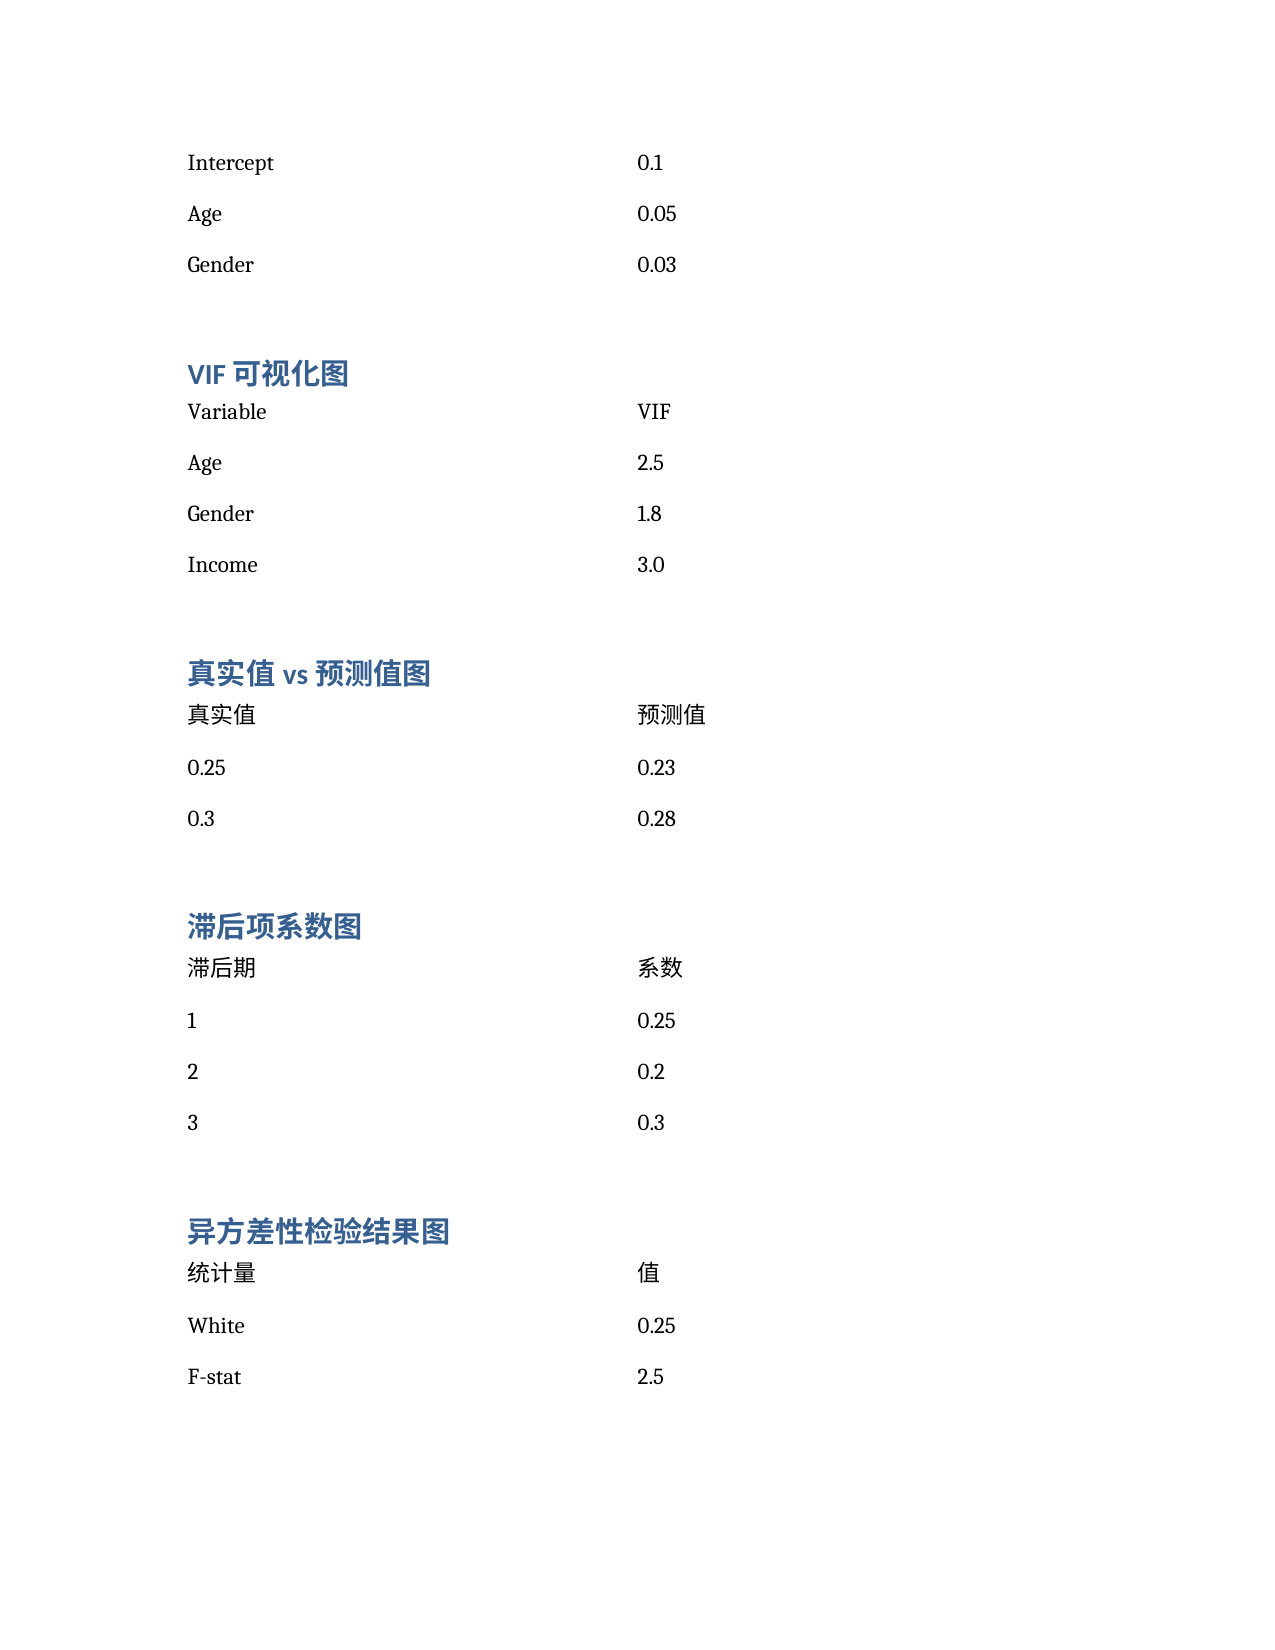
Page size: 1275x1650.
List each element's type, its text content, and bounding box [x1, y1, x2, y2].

table_cell White [176, 1313, 626, 1364]
subtitle 真实值 vs 预测值图 [187, 653, 1087, 693]
table_cell Income [176, 552, 626, 603]
table_cell 0.3 [626, 1110, 1076, 1161]
table_cell 0.25 [176, 755, 626, 806]
table_cell 0.2 [626, 1059, 1076, 1110]
table_cell 2.5 [626, 1364, 1076, 1415]
table_header 真实值 [176, 699, 626, 754]
table_header 系数 [626, 952, 1076, 1008]
table_cell 2.5 [626, 450, 1076, 501]
table_header 统计量 [176, 1257, 626, 1313]
table_cell 0.05 [626, 201, 1076, 252]
table_cell 0.03 [626, 252, 1076, 303]
table_cell 2 [176, 1059, 626, 1110]
table_header 值 [626, 1257, 1076, 1313]
table_cell 1 [176, 1008, 626, 1059]
table_header 预测值 [626, 699, 1076, 754]
table_cell 3 [176, 1110, 626, 1161]
table_header Variable [176, 399, 626, 450]
subtitle 滞后项系数图 [187, 907, 1087, 946]
table_cell Gender [176, 501, 626, 552]
table_cell Age [176, 450, 626, 501]
table_cell 0.28 [626, 806, 1076, 857]
table_cell 0.25 [626, 1008, 1076, 1059]
subtitle 异方差性检验结果图 [187, 1211, 1087, 1251]
subtitle VIF 可视化图 [187, 353, 1087, 393]
table_cell 0.25 [626, 1313, 1076, 1364]
table_cell 0.1 [626, 150, 1076, 201]
table_header 滞后期 [176, 952, 626, 1008]
table_cell Intercept [176, 150, 626, 201]
table_cell F-stat [176, 1364, 626, 1415]
table_cell 3.0 [626, 552, 1076, 603]
table_cell 0.23 [626, 755, 1076, 806]
table_cell Gender [176, 252, 626, 303]
table_cell Age [176, 201, 626, 252]
table_cell 1.8 [626, 501, 1076, 552]
table_cell 0.3 [176, 806, 626, 857]
table_header VIF [626, 399, 1076, 450]
